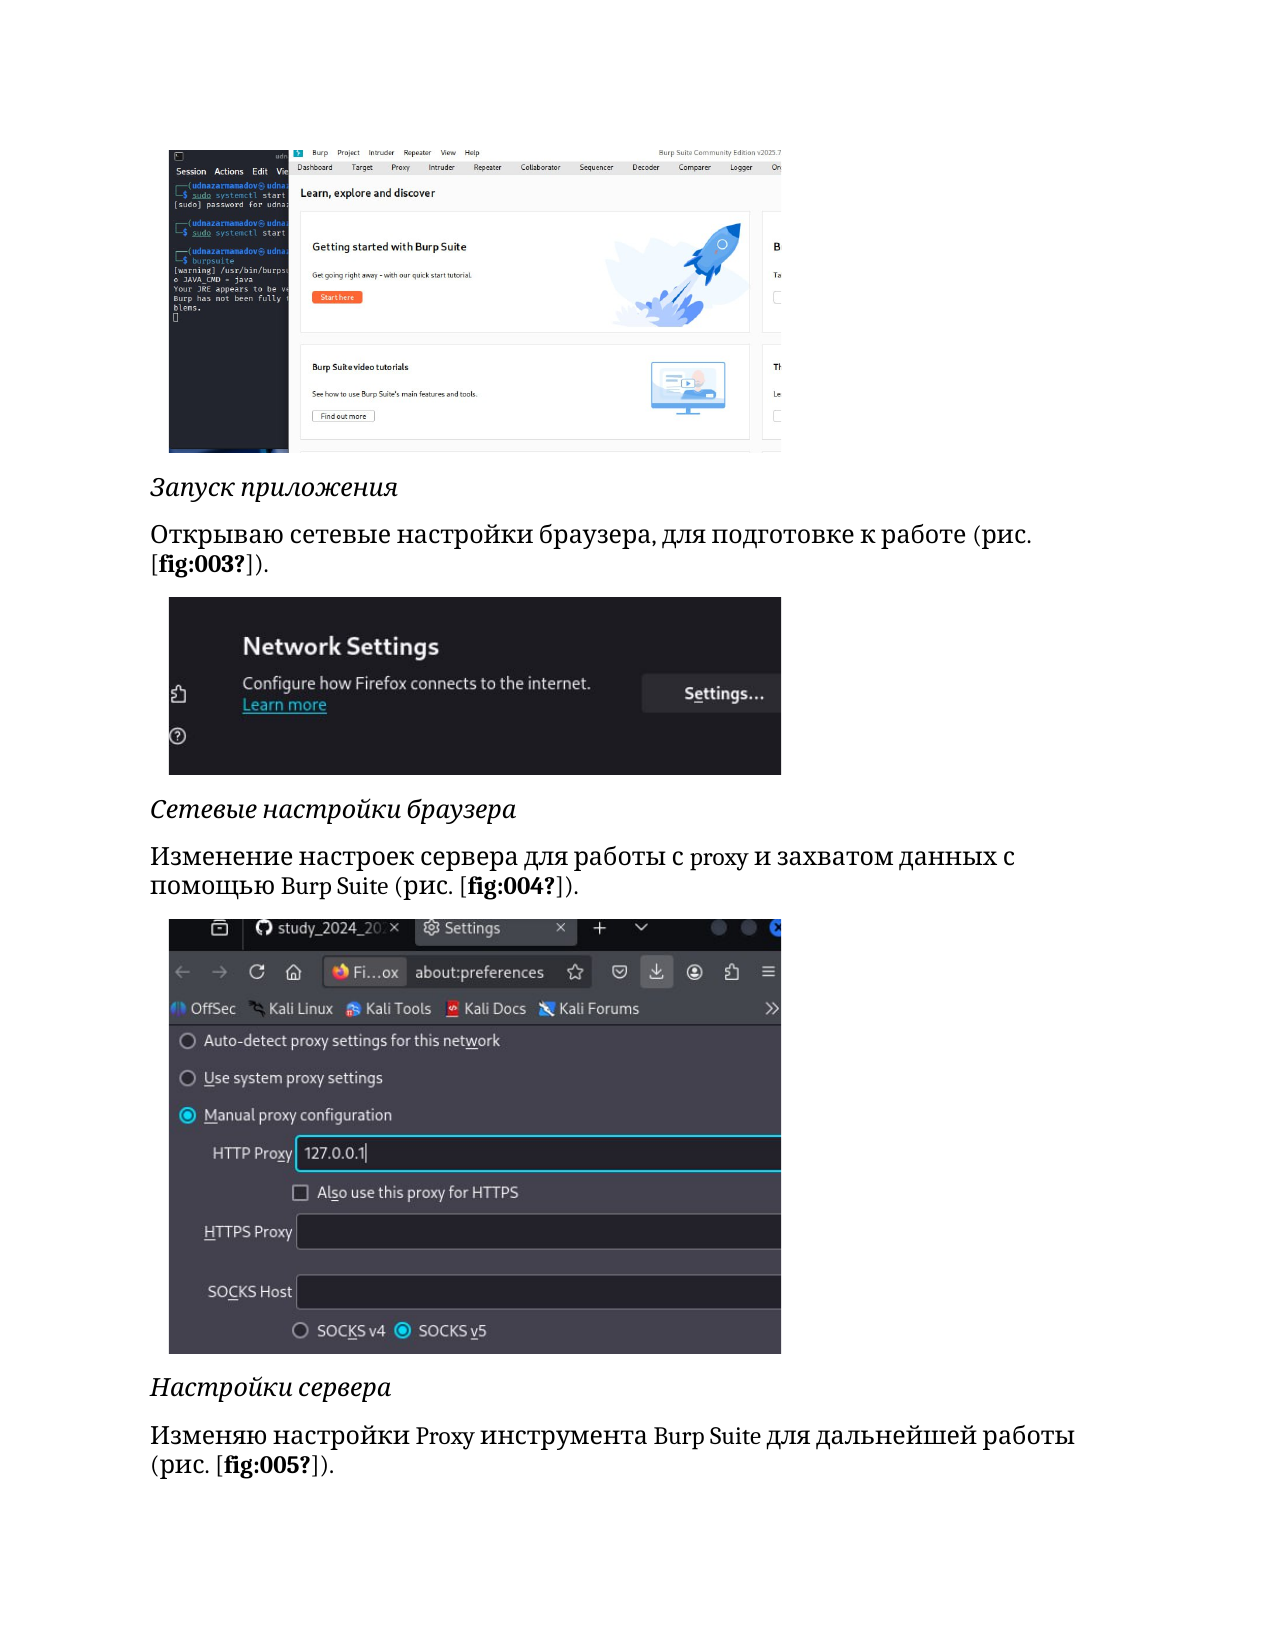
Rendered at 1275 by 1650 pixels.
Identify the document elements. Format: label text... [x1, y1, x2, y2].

picture [168, 919, 782, 1354]
text Запуск приложения [150, 474, 1125, 502]
text Изменение настроек сервера для работы с proxy и захватом данных с помощью Burp Suite (рис. [fig:004?]). [150, 843, 1125, 901]
text Настройки сервера [150, 1374, 1125, 1403]
text Изменяю настройки Proxy инструмента Burp Suite для дальнейшей работы (рис. [fig:005?]). [150, 1422, 1125, 1479]
text Открываю сетевые настройки браузера, для подготовке к работе (рис. [fig:003?]). [150, 521, 1125, 579]
text Сетевые настройки браузера [150, 796, 1125, 824]
picture [168, 150, 782, 453]
picture [168, 597, 782, 775]
